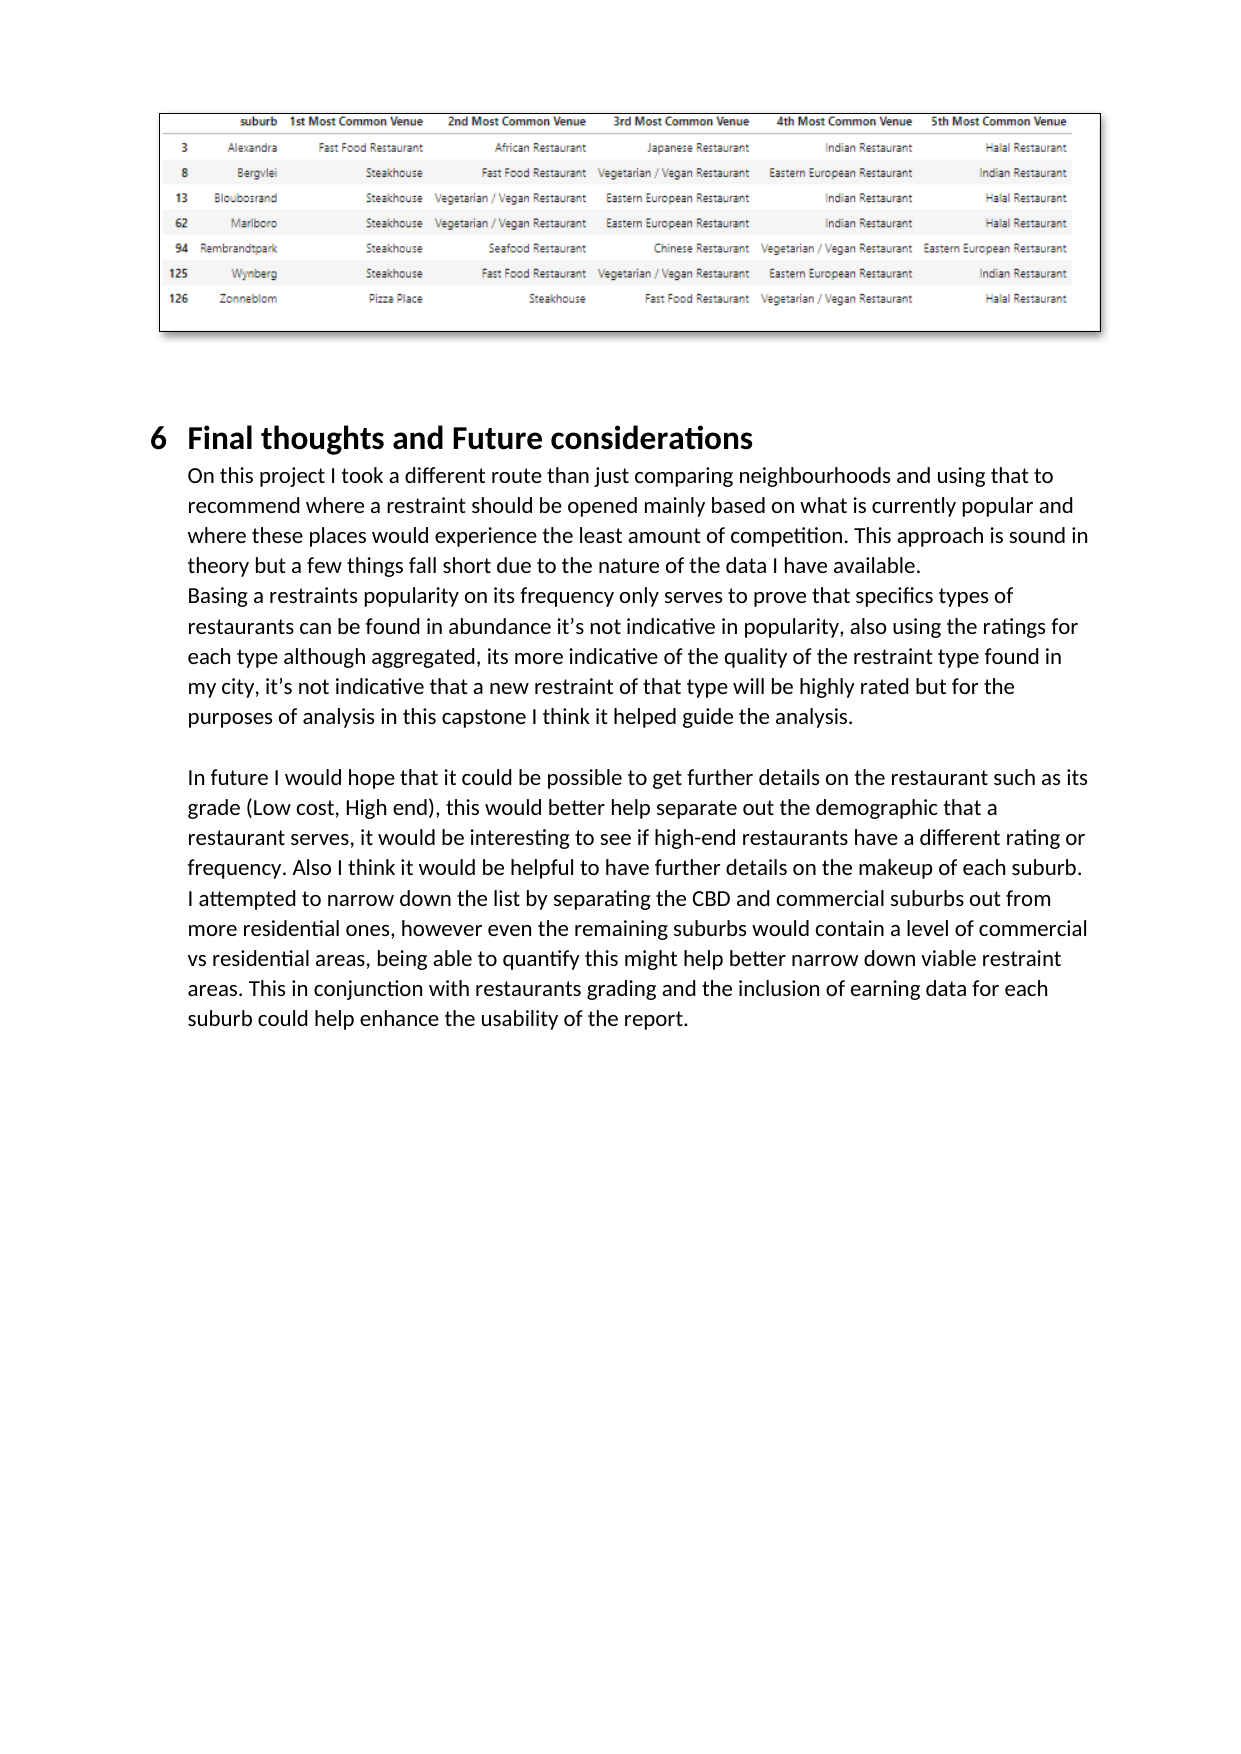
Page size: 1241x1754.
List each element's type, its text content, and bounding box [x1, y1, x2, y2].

list On this project I took a different route than just comparing neighbourhoods and using that to recommend where a restraint should be opened mainly based on what is currently popular and where these places would experience the least amount of competition. This approach is sound in theory but a few things fall short due to the nature of the data I have available. [187, 461, 1090, 579]
picture [160, 114, 1100, 331]
list In future I would hope that it could be possible to get further details on the restaurant such as its grade (Low cost, High end), this would better help separate out the demographic that a restaurant serves, it would be interesting to see if high-end restaurants have a different rating or frequency. Also I think it would be helpful to have further details on the makeup of each suburb. I attempted to narrow down the list by separating the CBD and commercial suburbs out from more residential ones, however even the remaining suburbs would contain a level of commercial vs residential areas, being able to quantify this might help better narrow down viable restraint areas. This in conjunction with restaurants grading and the inclusion of earning data for each suburb could help enhance the usability of the report. [187, 763, 1090, 1032]
list Final thoughts and Future considerations [150, 417, 1090, 457]
list Basing a restraints popularity on its frequency only serves to prove that specifics types of restaurants can be found in abundance it’s not indicative in popularity, also using the ratings for each type although aggregated, its more indicative of the quality of the restraint type found in my city, it’s not indicative that a new restraint of that type will be highly rated but for the purposes of analysis in this capstone I think it helped guide the analysis. [187, 582, 1090, 730]
